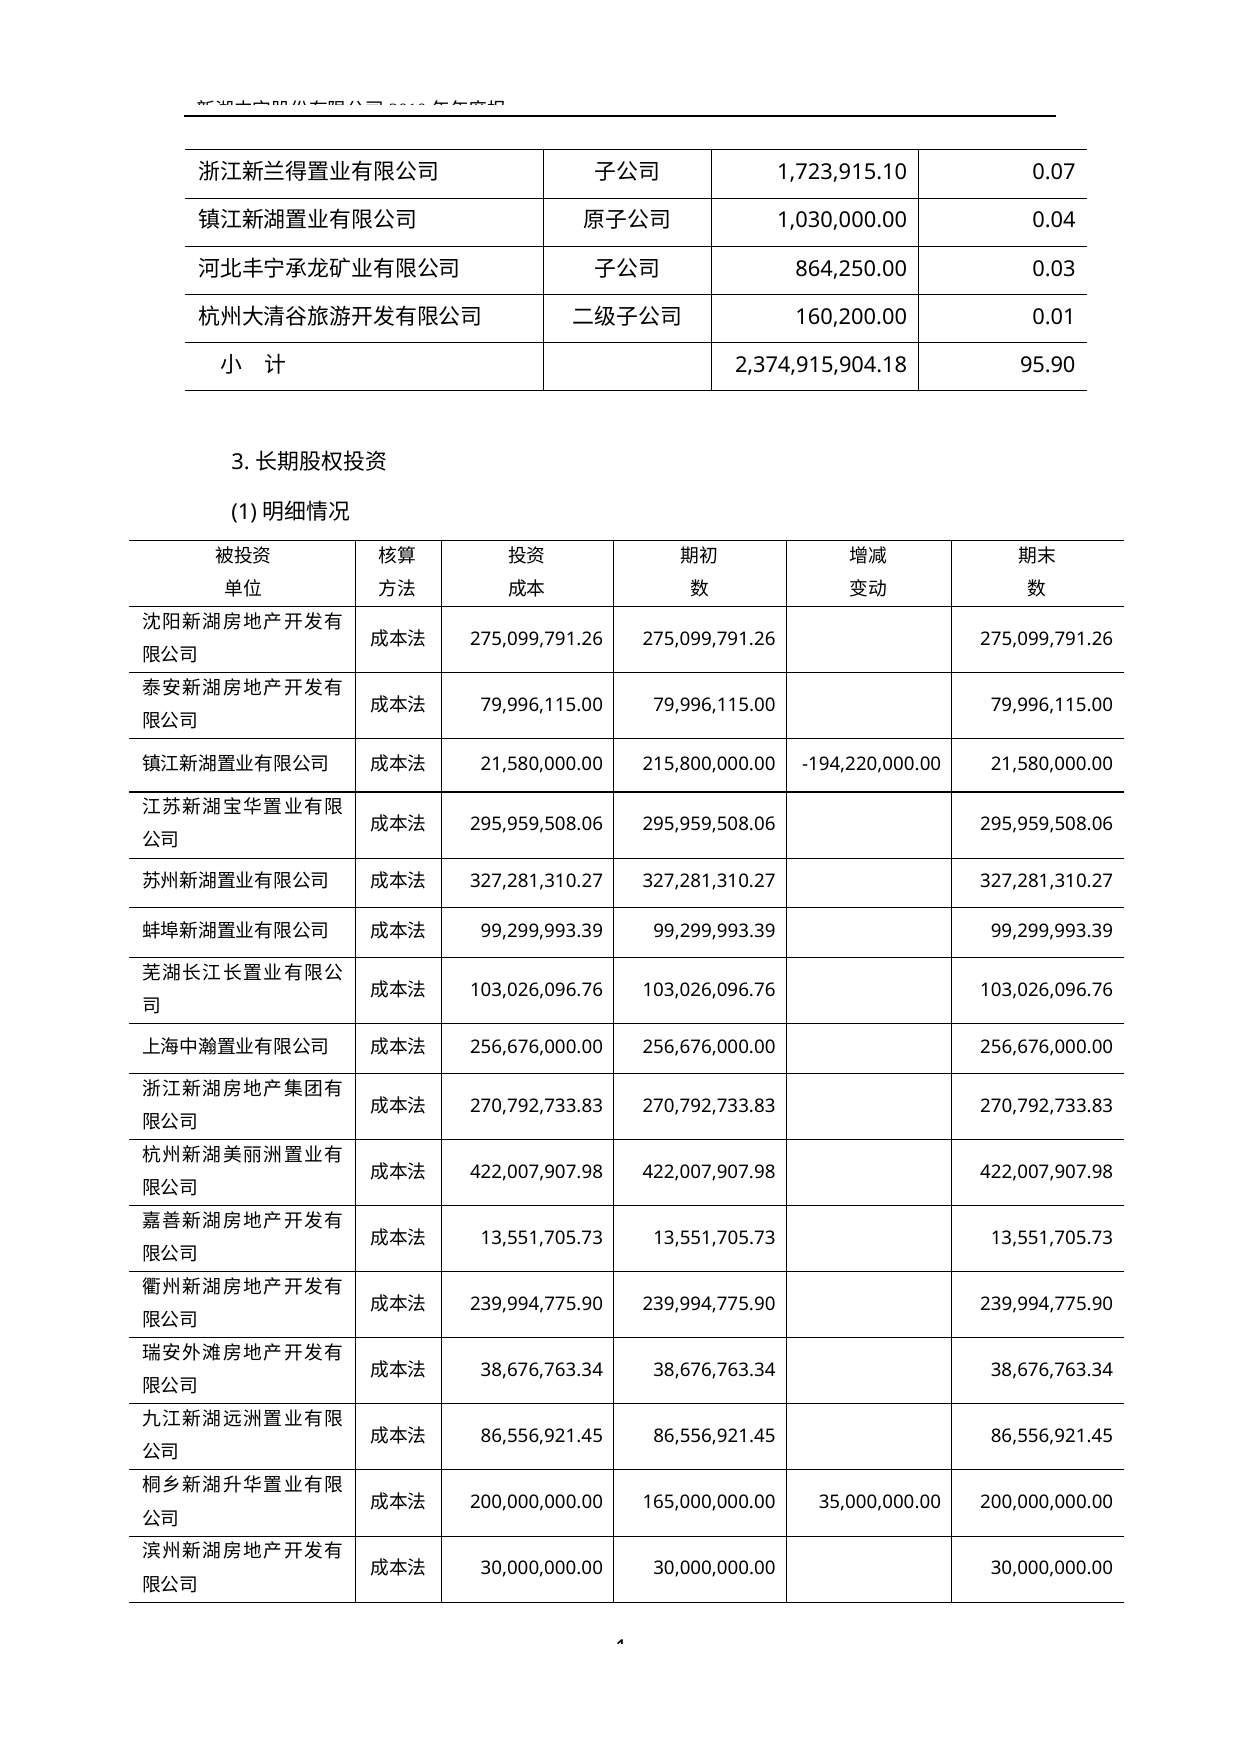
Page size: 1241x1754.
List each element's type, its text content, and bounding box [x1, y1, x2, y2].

text 3. 长期股权投资 [231, 446, 1098, 476]
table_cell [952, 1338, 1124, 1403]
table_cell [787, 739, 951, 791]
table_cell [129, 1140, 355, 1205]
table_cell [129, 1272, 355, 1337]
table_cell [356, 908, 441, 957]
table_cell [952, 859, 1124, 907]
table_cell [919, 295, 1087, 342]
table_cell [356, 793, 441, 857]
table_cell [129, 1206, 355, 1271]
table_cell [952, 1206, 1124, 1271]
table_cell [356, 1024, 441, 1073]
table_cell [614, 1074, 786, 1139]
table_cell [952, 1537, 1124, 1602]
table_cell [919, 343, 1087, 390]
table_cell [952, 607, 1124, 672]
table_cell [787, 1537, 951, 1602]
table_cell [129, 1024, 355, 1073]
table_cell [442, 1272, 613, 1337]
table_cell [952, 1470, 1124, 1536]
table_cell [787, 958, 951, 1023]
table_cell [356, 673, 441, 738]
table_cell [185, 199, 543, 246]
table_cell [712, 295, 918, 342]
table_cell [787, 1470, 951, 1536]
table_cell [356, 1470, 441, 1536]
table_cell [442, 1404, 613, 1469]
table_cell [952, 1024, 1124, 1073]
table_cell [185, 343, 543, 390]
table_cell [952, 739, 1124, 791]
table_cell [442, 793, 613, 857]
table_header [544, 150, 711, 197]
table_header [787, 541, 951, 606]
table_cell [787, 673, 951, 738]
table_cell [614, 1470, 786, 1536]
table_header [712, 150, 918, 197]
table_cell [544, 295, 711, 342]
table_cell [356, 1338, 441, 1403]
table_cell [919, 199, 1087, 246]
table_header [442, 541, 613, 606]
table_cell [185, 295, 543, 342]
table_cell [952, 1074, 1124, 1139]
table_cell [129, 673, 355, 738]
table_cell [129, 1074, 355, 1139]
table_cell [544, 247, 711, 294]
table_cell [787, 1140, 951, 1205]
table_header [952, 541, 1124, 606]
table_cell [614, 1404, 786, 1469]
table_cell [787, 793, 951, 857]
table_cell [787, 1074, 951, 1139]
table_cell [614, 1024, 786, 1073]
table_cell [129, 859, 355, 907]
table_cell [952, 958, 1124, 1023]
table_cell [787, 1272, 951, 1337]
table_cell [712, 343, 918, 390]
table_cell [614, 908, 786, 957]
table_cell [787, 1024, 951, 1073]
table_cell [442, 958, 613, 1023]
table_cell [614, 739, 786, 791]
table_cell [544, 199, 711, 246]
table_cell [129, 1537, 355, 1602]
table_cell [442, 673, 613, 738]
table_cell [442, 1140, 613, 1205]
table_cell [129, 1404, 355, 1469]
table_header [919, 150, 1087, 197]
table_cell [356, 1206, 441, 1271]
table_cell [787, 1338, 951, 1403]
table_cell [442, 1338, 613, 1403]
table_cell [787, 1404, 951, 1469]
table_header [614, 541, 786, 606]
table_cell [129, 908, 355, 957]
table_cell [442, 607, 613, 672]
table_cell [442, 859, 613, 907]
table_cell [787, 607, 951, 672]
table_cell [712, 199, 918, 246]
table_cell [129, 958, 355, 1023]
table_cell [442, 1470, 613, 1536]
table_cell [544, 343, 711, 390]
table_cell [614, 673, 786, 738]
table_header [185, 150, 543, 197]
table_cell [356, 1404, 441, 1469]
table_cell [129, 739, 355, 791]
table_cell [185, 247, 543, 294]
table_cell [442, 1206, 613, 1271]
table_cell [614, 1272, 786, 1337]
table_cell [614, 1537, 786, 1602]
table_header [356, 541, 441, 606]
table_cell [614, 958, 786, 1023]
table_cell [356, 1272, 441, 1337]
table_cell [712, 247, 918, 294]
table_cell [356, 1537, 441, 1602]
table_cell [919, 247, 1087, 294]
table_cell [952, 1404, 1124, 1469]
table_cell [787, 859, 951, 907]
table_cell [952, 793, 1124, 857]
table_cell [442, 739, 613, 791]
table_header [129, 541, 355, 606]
text (1) 明细情况 [231, 496, 1098, 526]
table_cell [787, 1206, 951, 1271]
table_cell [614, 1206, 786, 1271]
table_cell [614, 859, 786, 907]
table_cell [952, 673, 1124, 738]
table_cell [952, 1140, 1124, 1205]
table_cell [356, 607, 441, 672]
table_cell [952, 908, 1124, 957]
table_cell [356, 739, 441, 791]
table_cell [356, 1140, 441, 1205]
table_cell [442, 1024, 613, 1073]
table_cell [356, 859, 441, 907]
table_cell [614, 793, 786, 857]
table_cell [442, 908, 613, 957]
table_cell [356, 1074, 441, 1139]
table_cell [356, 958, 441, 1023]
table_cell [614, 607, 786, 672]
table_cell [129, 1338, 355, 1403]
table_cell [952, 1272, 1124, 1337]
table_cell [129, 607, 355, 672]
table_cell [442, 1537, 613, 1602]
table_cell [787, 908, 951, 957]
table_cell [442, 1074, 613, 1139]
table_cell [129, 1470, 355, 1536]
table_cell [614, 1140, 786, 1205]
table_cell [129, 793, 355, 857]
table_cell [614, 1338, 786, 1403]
